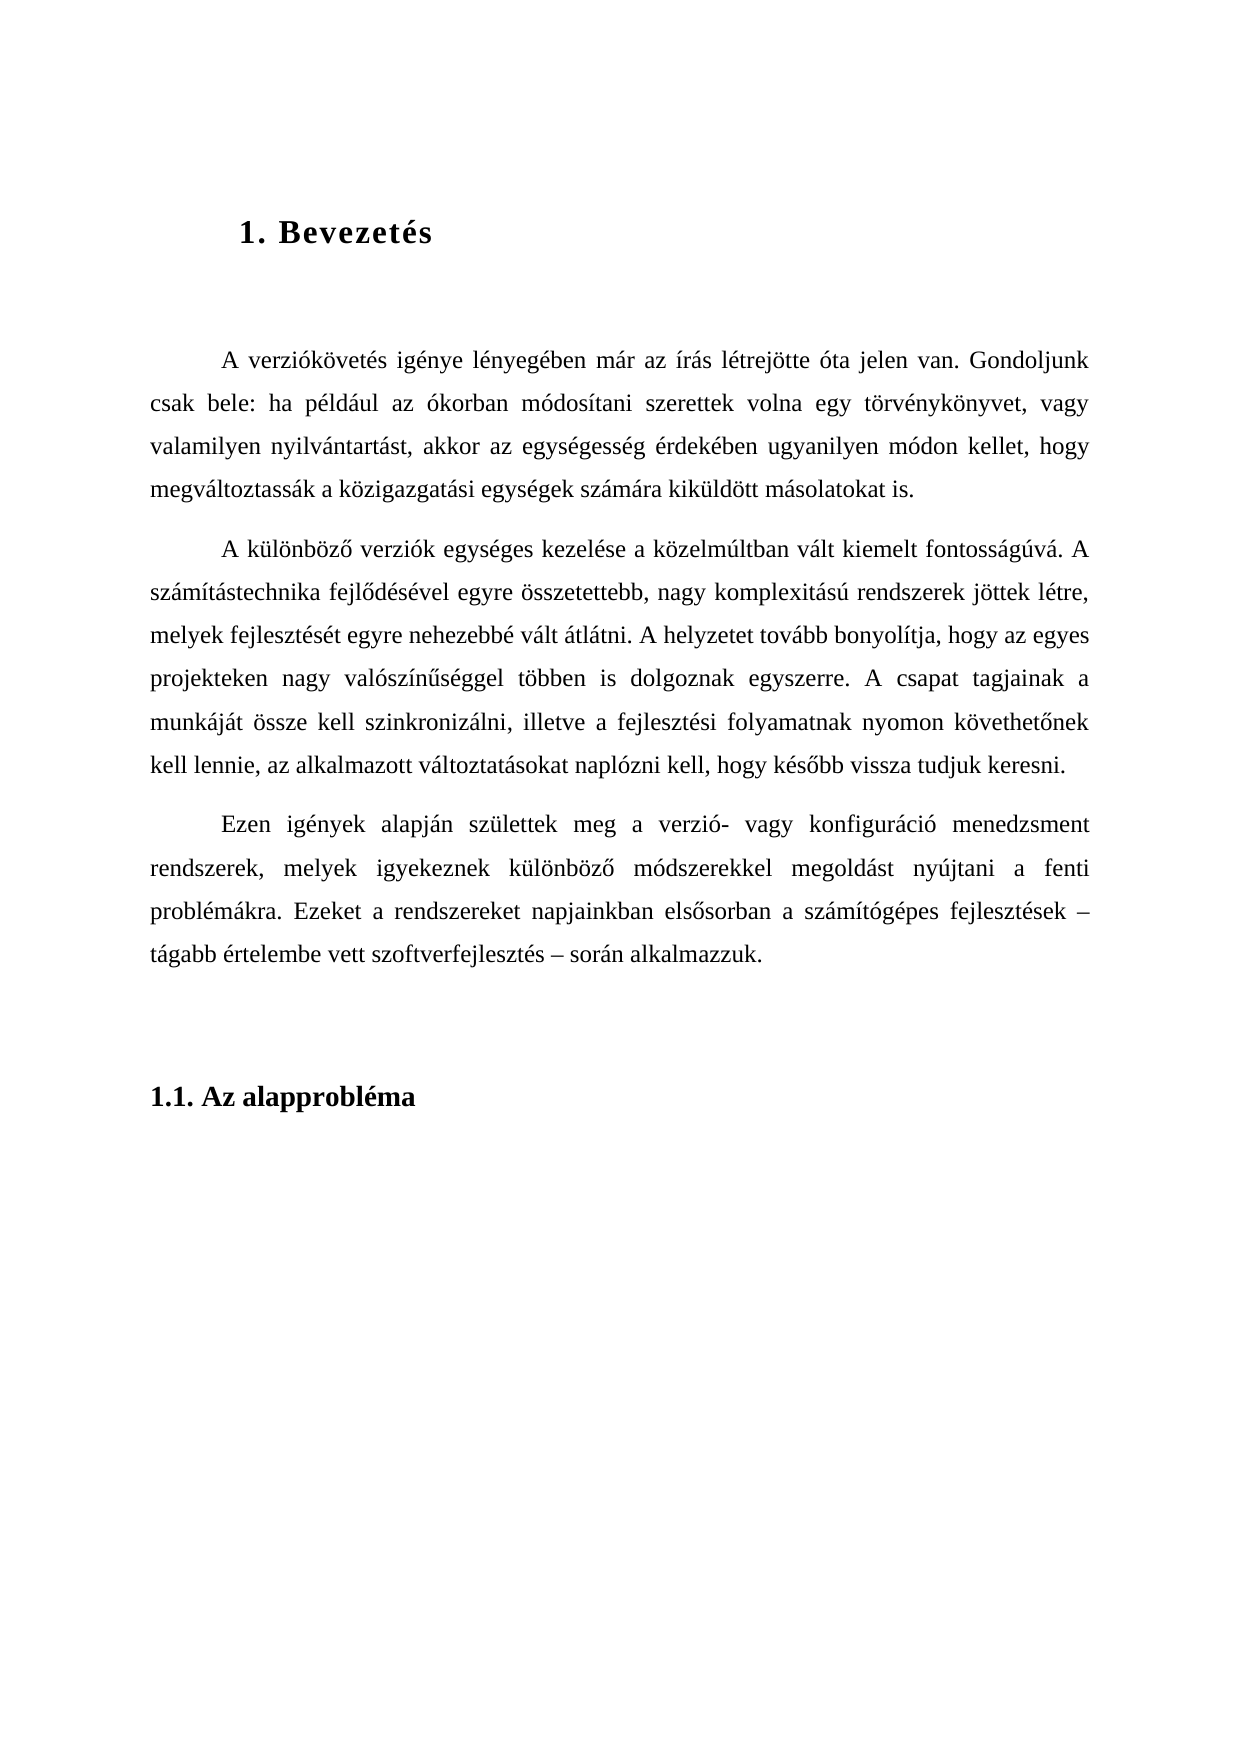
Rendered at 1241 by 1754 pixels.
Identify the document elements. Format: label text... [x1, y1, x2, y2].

list Bevezetés [221, 212, 1090, 251]
text A különböző verziók egységes kezelése a közelmúltban vált kiemelt fontosságúvá. A számítástechnika fejlődésével egyre összetettebb, nagy komplexitású rendszerek jöttek létre, melyek fejlesztését egyre nehezebbé vált átlátni. A helyzetet tovább bonyolítja, hogy az egyes projekteken nagy valószínűséggel többen is dolgoznak egyszerre. A csapat tagjainak a munkáját össze kell szinkronizálni, illetve a fejlesztési folyamatnak nyomon követhetőnek kell lennie, az alkalmazott változtatásokat naplózni kell, hogy később vissza tudjuk keresni. [150, 534, 1090, 778]
text A verziókövetés igénye lényegében már az írás létrejötte óta jelen van. Gondoljunk csak bele: ha például az ókorban módosítani szerettek volna egy törvénykönyvet, vagy valamilyen nyilvántartást, akkor az egységesség érdekében ugyanilyen módon kellet, hogy megváltoztassák a közigazgatási egységek számára kiküldött másolatokat is. [150, 345, 1090, 503]
text Ezen igények alapján születtek meg a verzió- vagy konfiguráció menedzsment rendszerek, melyek igyekeznek különböző módszerekkel megoldást nyújtani a fenti problémákra. Ezeket a rendszereket napjainkban elsősorban a számítógépes fejlesztések – tágabb értelembe vett szoftverfejlesztés – során alkalmazzuk. [150, 809, 1090, 968]
list Az alapprobléma [150, 1079, 1090, 1113]
